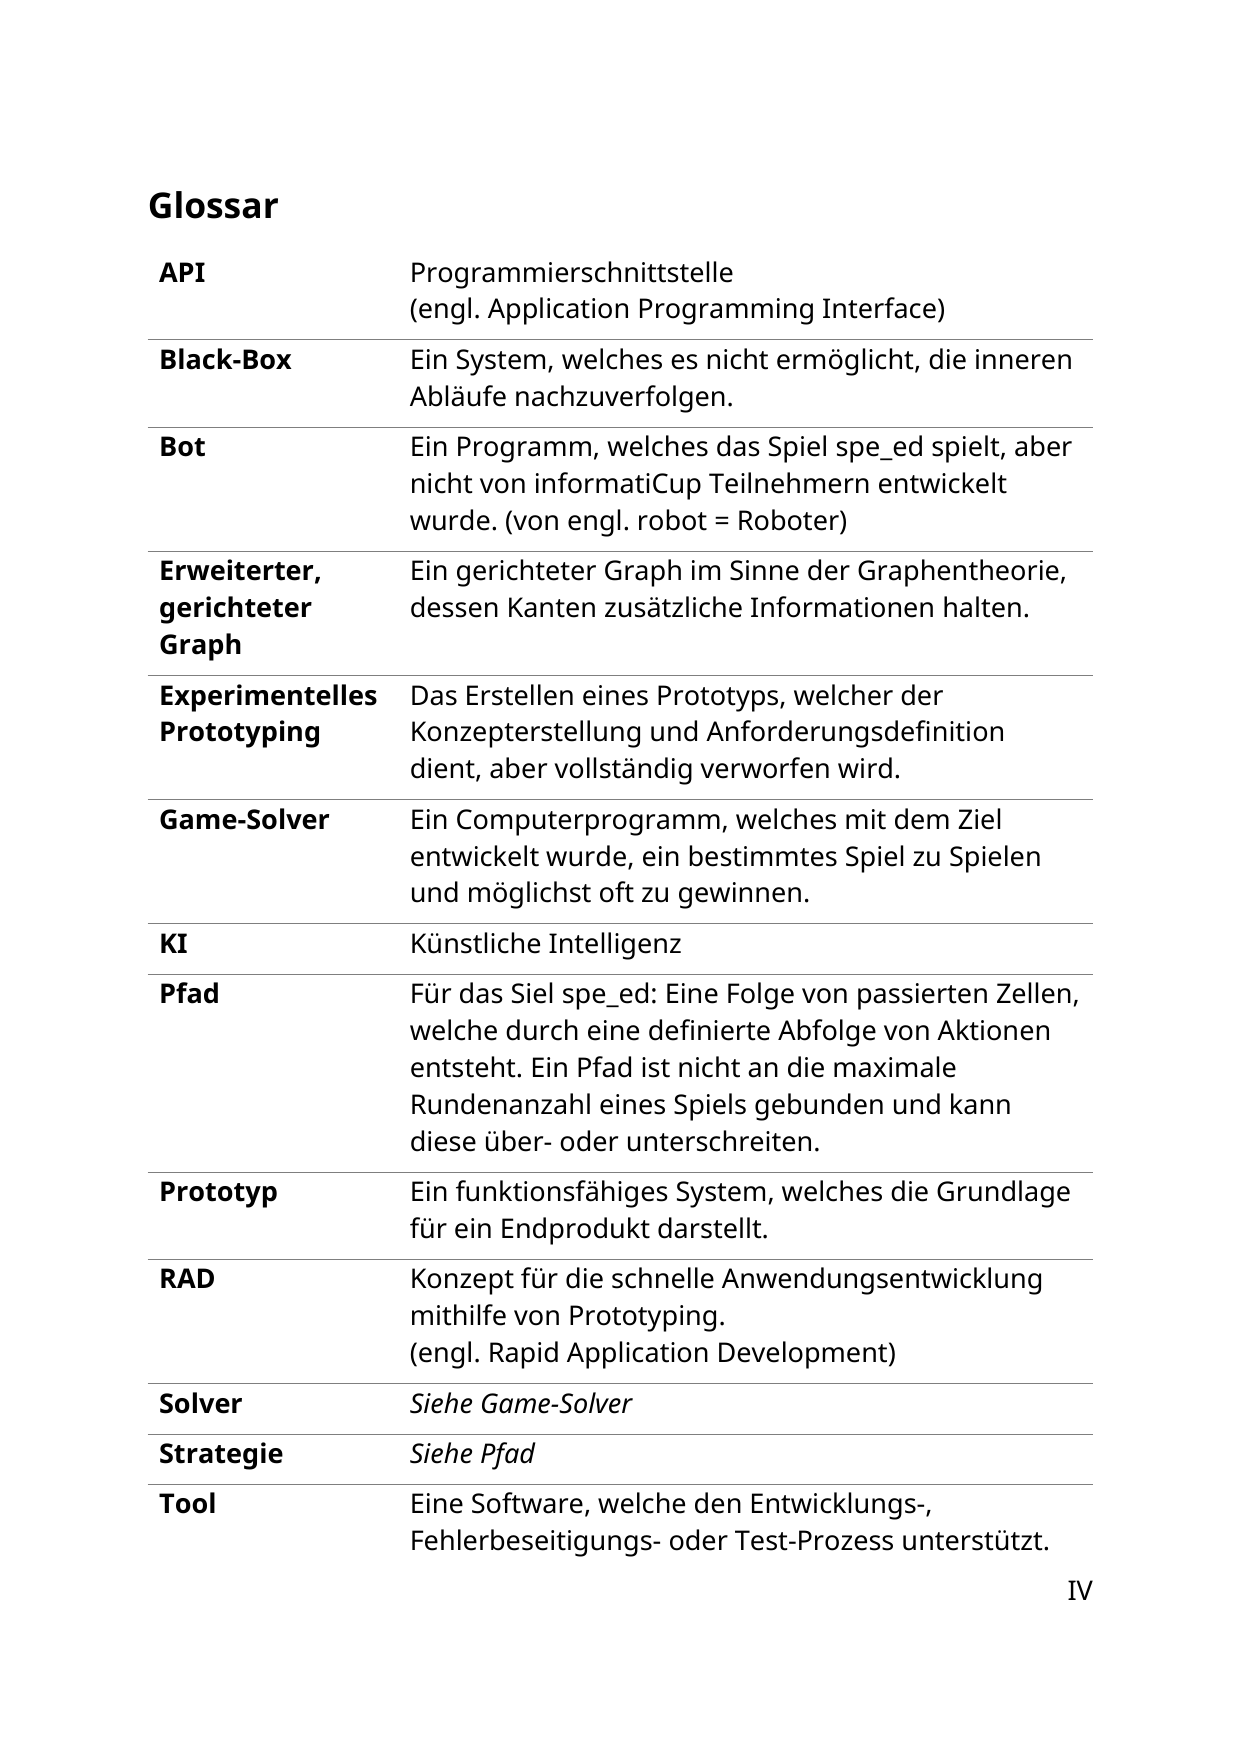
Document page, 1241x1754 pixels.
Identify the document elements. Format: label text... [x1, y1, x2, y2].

table_cell Eine Software, welche den Entwicklungs-, Fehlerbeseitigungs- oder Test-Prozess unterstützt. [398, 1485, 1093, 1571]
table_cell Siehe Pfad [398, 1435, 1093, 1484]
table_cell Pfad [148, 975, 398, 1172]
table_cell Prototyp [148, 1173, 398, 1259]
table_cell Das Erstellen eines Prototyps, welcher der Konzepterstellung und Anforderungsdefinition dient, aber vollständig verworfen wird. [398, 676, 1093, 799]
table_cell Ein gerichteter Graph im Sinne der Graphentheorie, dessen Kanten zusätzliche Informationen halten. [398, 552, 1093, 675]
table_cell Solver [148, 1384, 398, 1433]
table_header API [148, 253, 398, 339]
table_cell Bot [148, 428, 398, 551]
table_cell Erweiterter, gerichteter Graph [148, 552, 398, 675]
table_cell Ein Computerprogramm, welches mit dem Ziel entwickelt wurde, ein bestimmtes Spiel zu Spielen und möglichst oft zu gewinnen. [398, 800, 1093, 923]
table_cell Experimentelles Prototyping [148, 676, 398, 799]
table_cell Ein funktionsfähiges System, welches die Grundlage für ein Endprodukt darstellt. [398, 1173, 1093, 1259]
table_cell Strategie [148, 1435, 398, 1484]
table_cell Siehe Game-Solver [398, 1384, 1093, 1433]
table_cell KI [148, 924, 398, 974]
table_cell RAD [148, 1260, 398, 1383]
table_header Programmierschnittstelle (engl. Application Programming Interface) [398, 253, 1093, 339]
table_cell Konzept für die schnelle Anwendungsentwicklung mithilfe von Prototyping. (engl. Rapid Application Development) [398, 1260, 1093, 1383]
table_cell Game-Solver [148, 800, 398, 923]
table_cell Für das Siel spe_ed: Eine Folge von passierten Zellen, welche durch eine definierte Abfolge von Aktionen entsteht. Ein Pfad ist nicht an die maximale Rundenanzahl eines Spiels gebunden und kann diese über- oder unterschreiten. [398, 975, 1093, 1172]
table_cell Black-Box [148, 340, 398, 427]
subtitle Glossar [148, 181, 1093, 229]
table_cell Ein System, welches es nicht ermöglicht, die inneren Abläufe nachzuverfolgen. [398, 340, 1093, 427]
table_cell Künstliche Intelligenz [398, 924, 1093, 974]
table_cell Ein Programm, welches das Spiel spe_ed spielt, aber nicht von informatiCup Teilnehmern entwickelt wurde. (von engl. robot = Roboter) [398, 428, 1093, 551]
table_cell Tool [148, 1485, 398, 1571]
